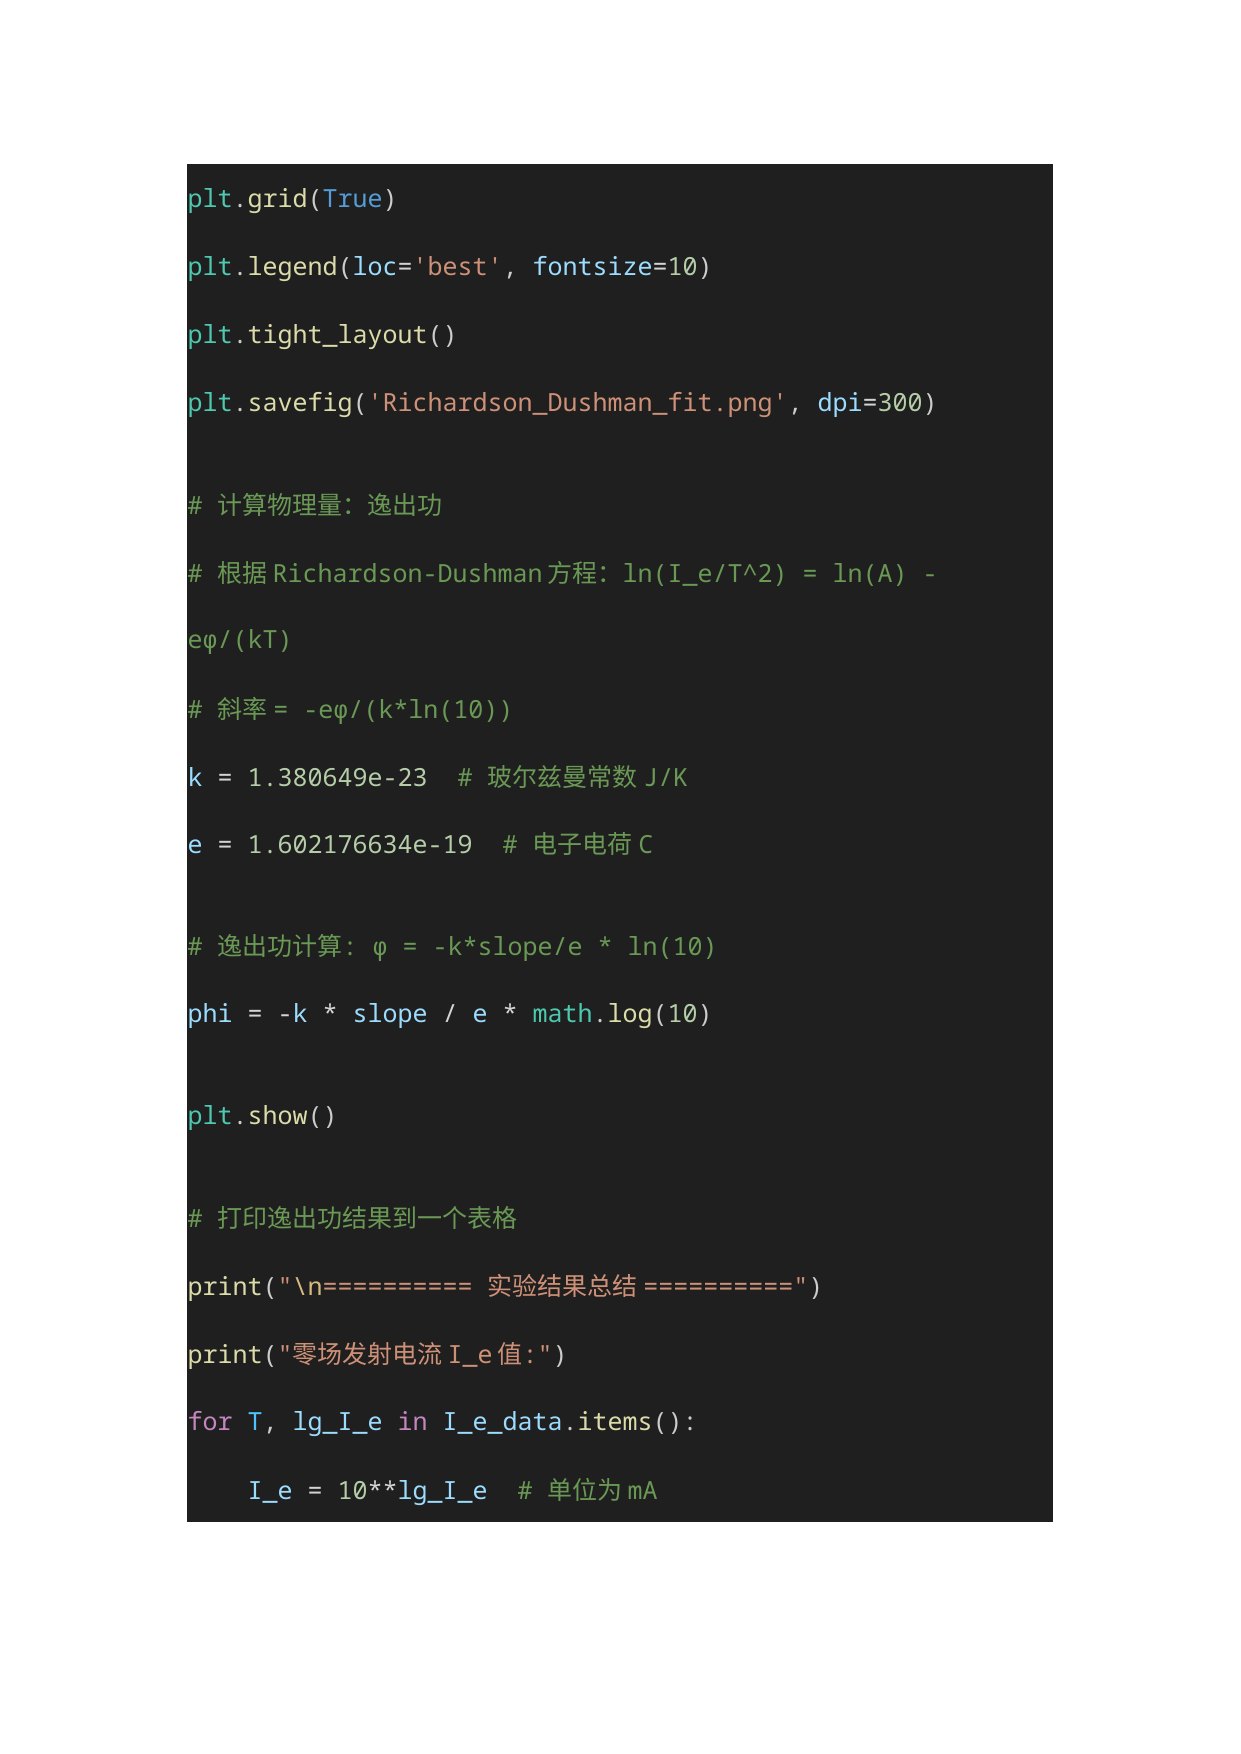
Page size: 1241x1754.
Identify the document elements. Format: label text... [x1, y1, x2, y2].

text # 逸出功计算: φ = -k*slope/e * ln(10) [187, 911, 1053, 979]
text # 计算物理量：逸出功 [187, 469, 1053, 537]
text plt.tight_layout() [187, 300, 1053, 368]
text plt.savefig('Richardson_Dushman_fit.png', dpi=300) [187, 368, 1053, 436]
text k = 1.380649e-23 # 玻尔兹曼常数 J/K [187, 741, 1053, 809]
text # 根据Richardson-Dushman方程：ln(I_e/T^2) = ln(A) - eφ/(kT) [187, 537, 1053, 673]
text for T, lg_I_e in I_e_data.items(): [187, 1386, 1053, 1454]
text plt.grid(True) [187, 164, 1053, 232]
text print("\n========== 实验结果总结 ==========") [187, 1251, 1053, 1318]
text plt.show() [187, 1081, 1053, 1149]
text # 斜率 = -eφ/(k*ln(10)) [187, 673, 1053, 741]
text print("零场发射电流I_e值:") [187, 1318, 1053, 1386]
text plt.legend(loc='best', fontsize=10) [187, 232, 1053, 300]
text e = 1.602176634e-19 # 电子电荷 C [187, 809, 1053, 877]
text # 打印逸出功结果到一个表格 [187, 1183, 1053, 1251]
text phi = -k * slope / e * math.log(10) [187, 979, 1053, 1047]
text I_e = 10**lg_I_e # 单位为mA [187, 1454, 1053, 1522]
